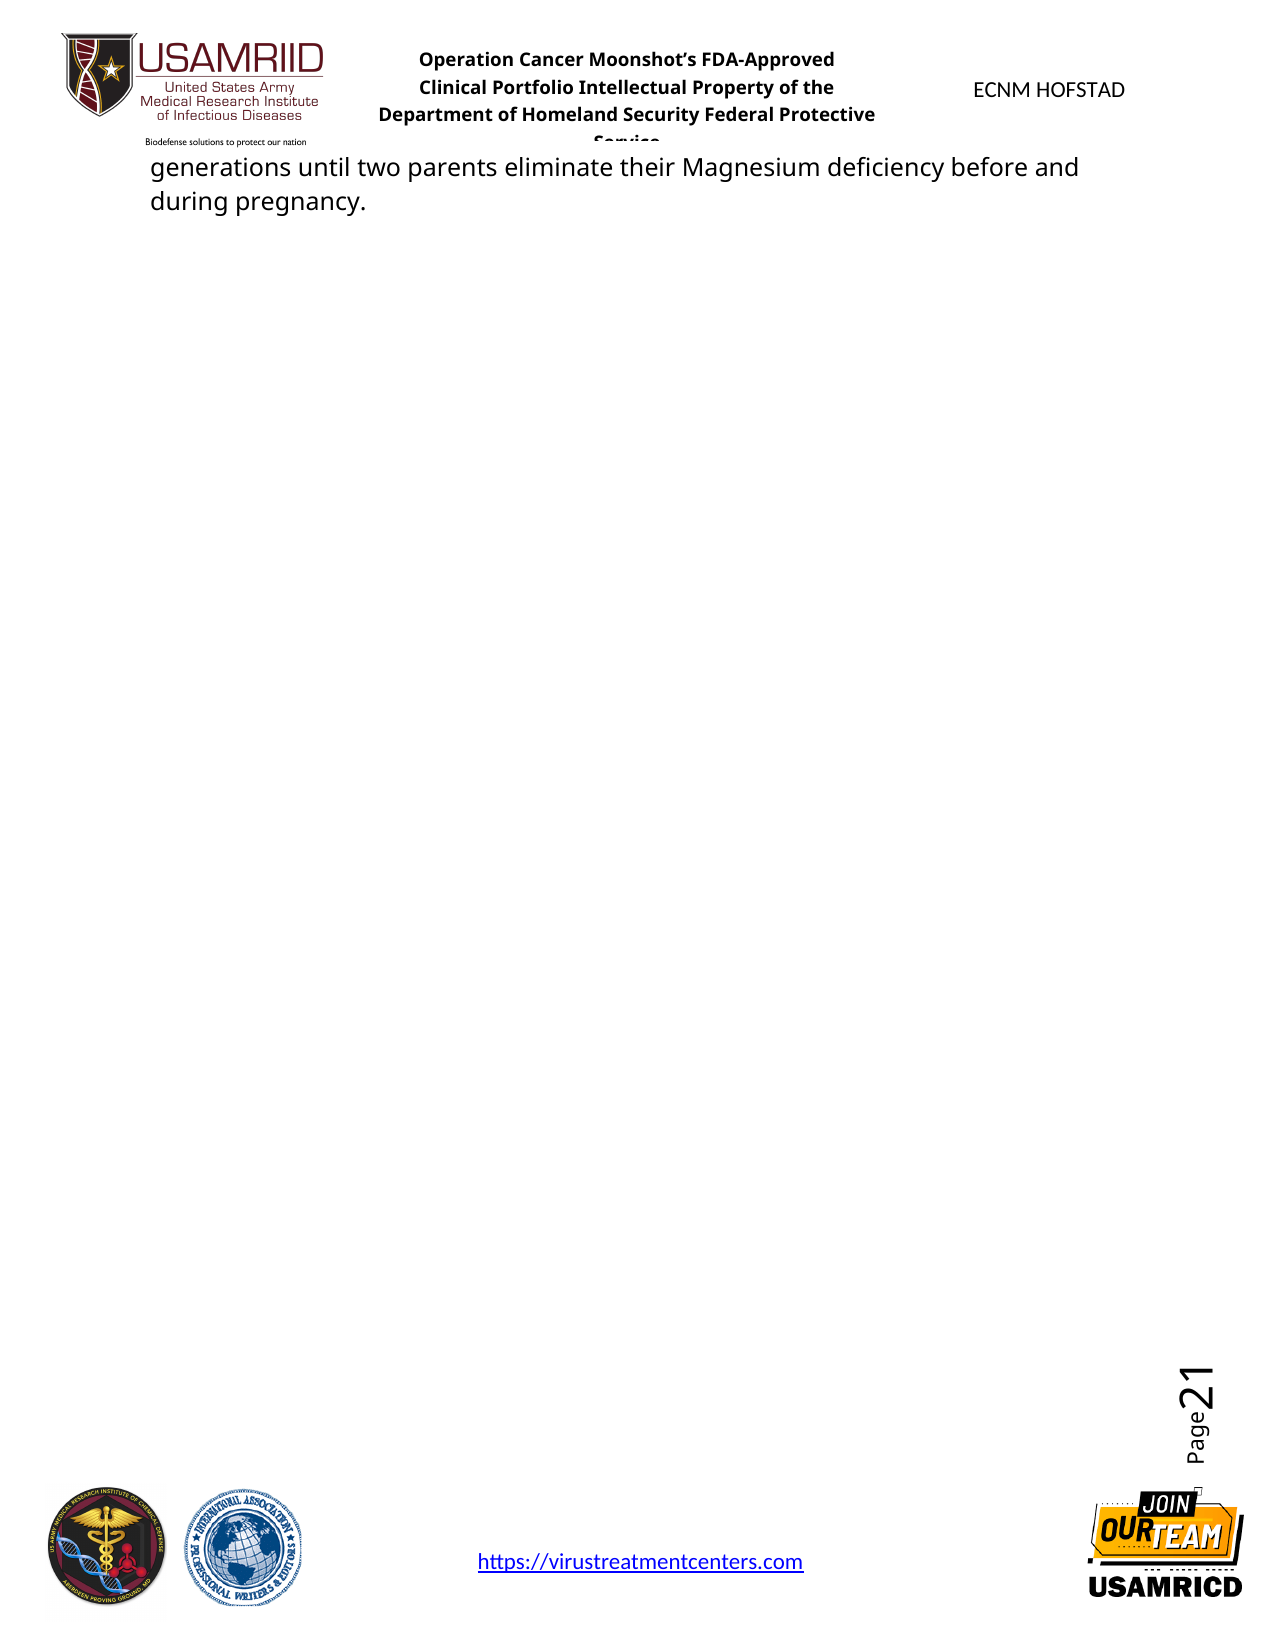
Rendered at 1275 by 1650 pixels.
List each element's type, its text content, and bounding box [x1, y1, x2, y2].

picture [1087, 1487, 1244, 1597]
picture [45, 1483, 168, 1622]
picture [61, 33, 324, 148]
picture [182, 1487, 302, 1607]
